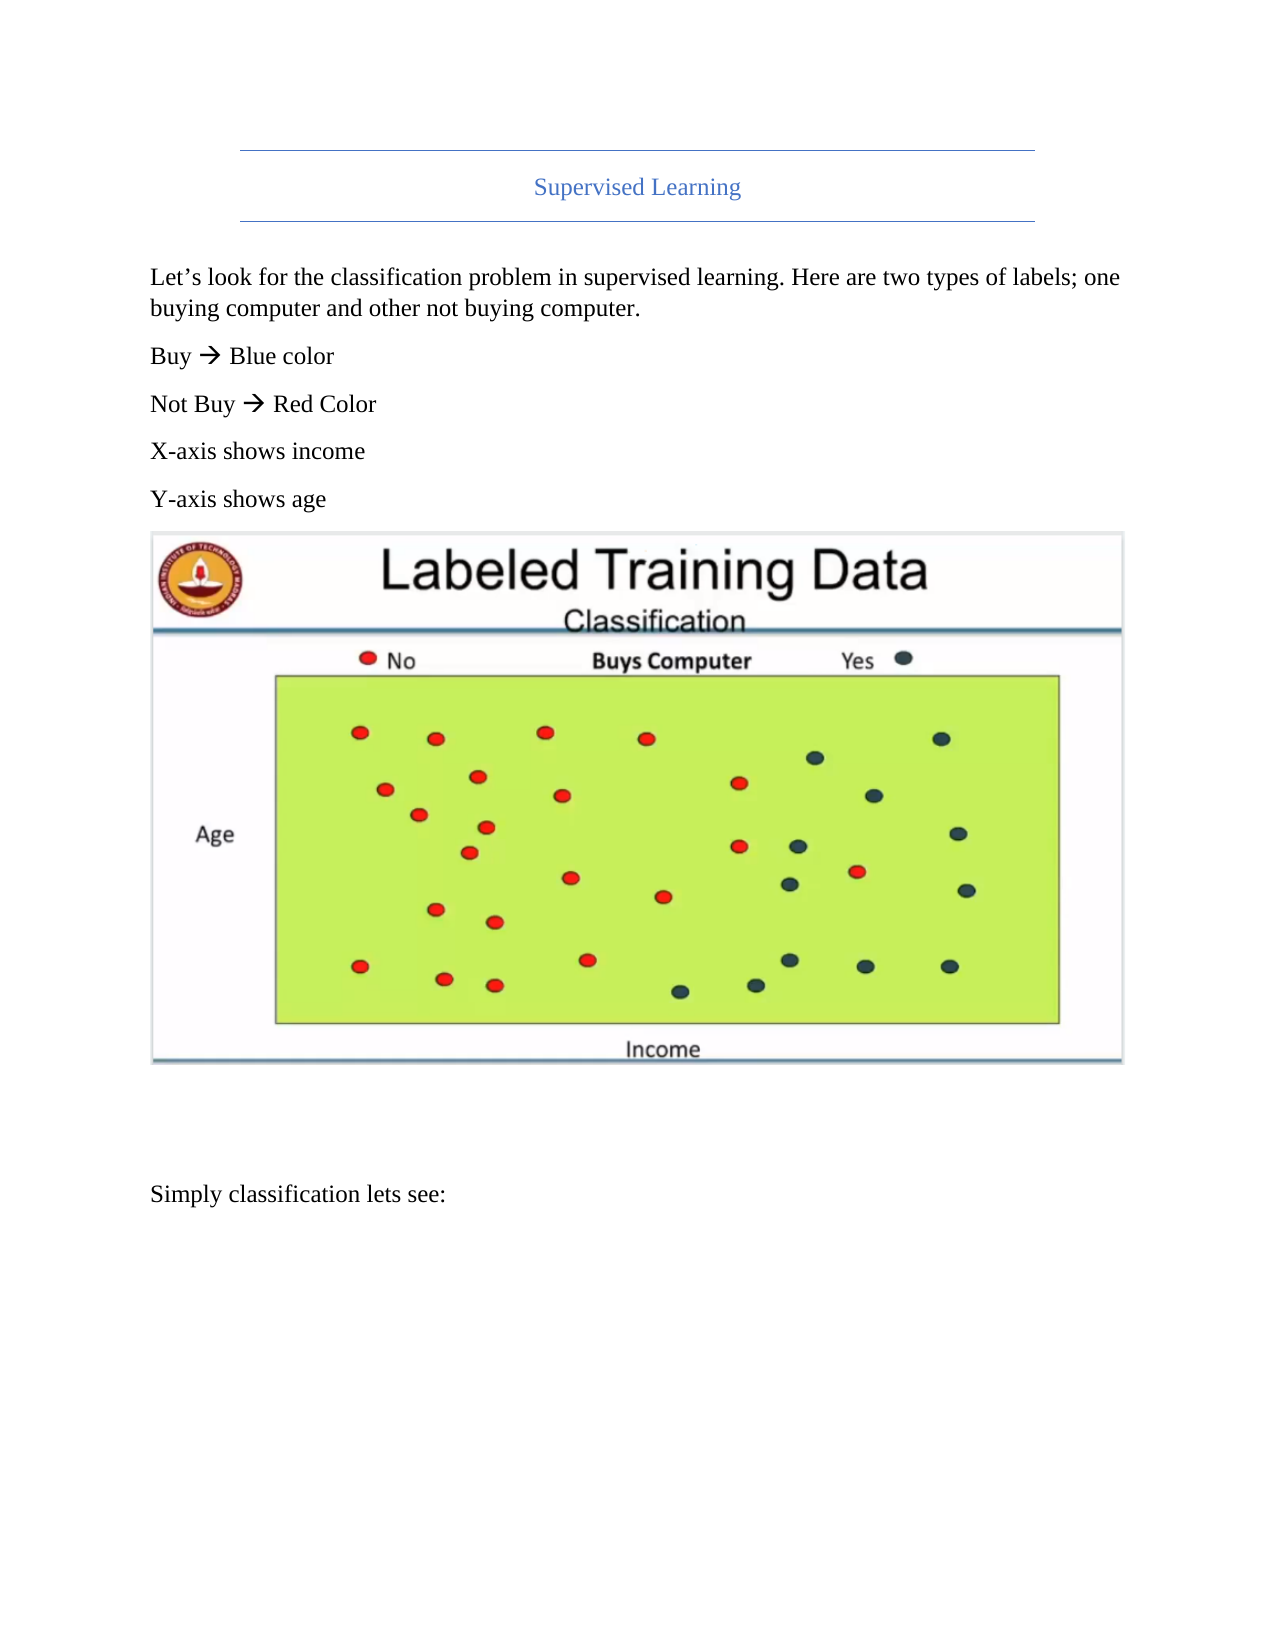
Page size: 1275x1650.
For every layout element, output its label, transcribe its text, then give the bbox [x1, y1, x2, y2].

text Not Buy Red Color [150, 389, 1125, 417]
text Buy Blue color [150, 341, 1125, 370]
text Let’s look for the classification problem in supervised learning. Here are two types of labels; one buying computer and other not buying computer. [150, 262, 1125, 322]
picture [150, 531, 1125, 1065]
text Y-axis shows age [150, 484, 1125, 513]
text X-axis shows income [150, 436, 1125, 465]
text Simply classification lets see: [150, 1179, 1125, 1208]
text Supervised Learning [240, 151, 1035, 221]
